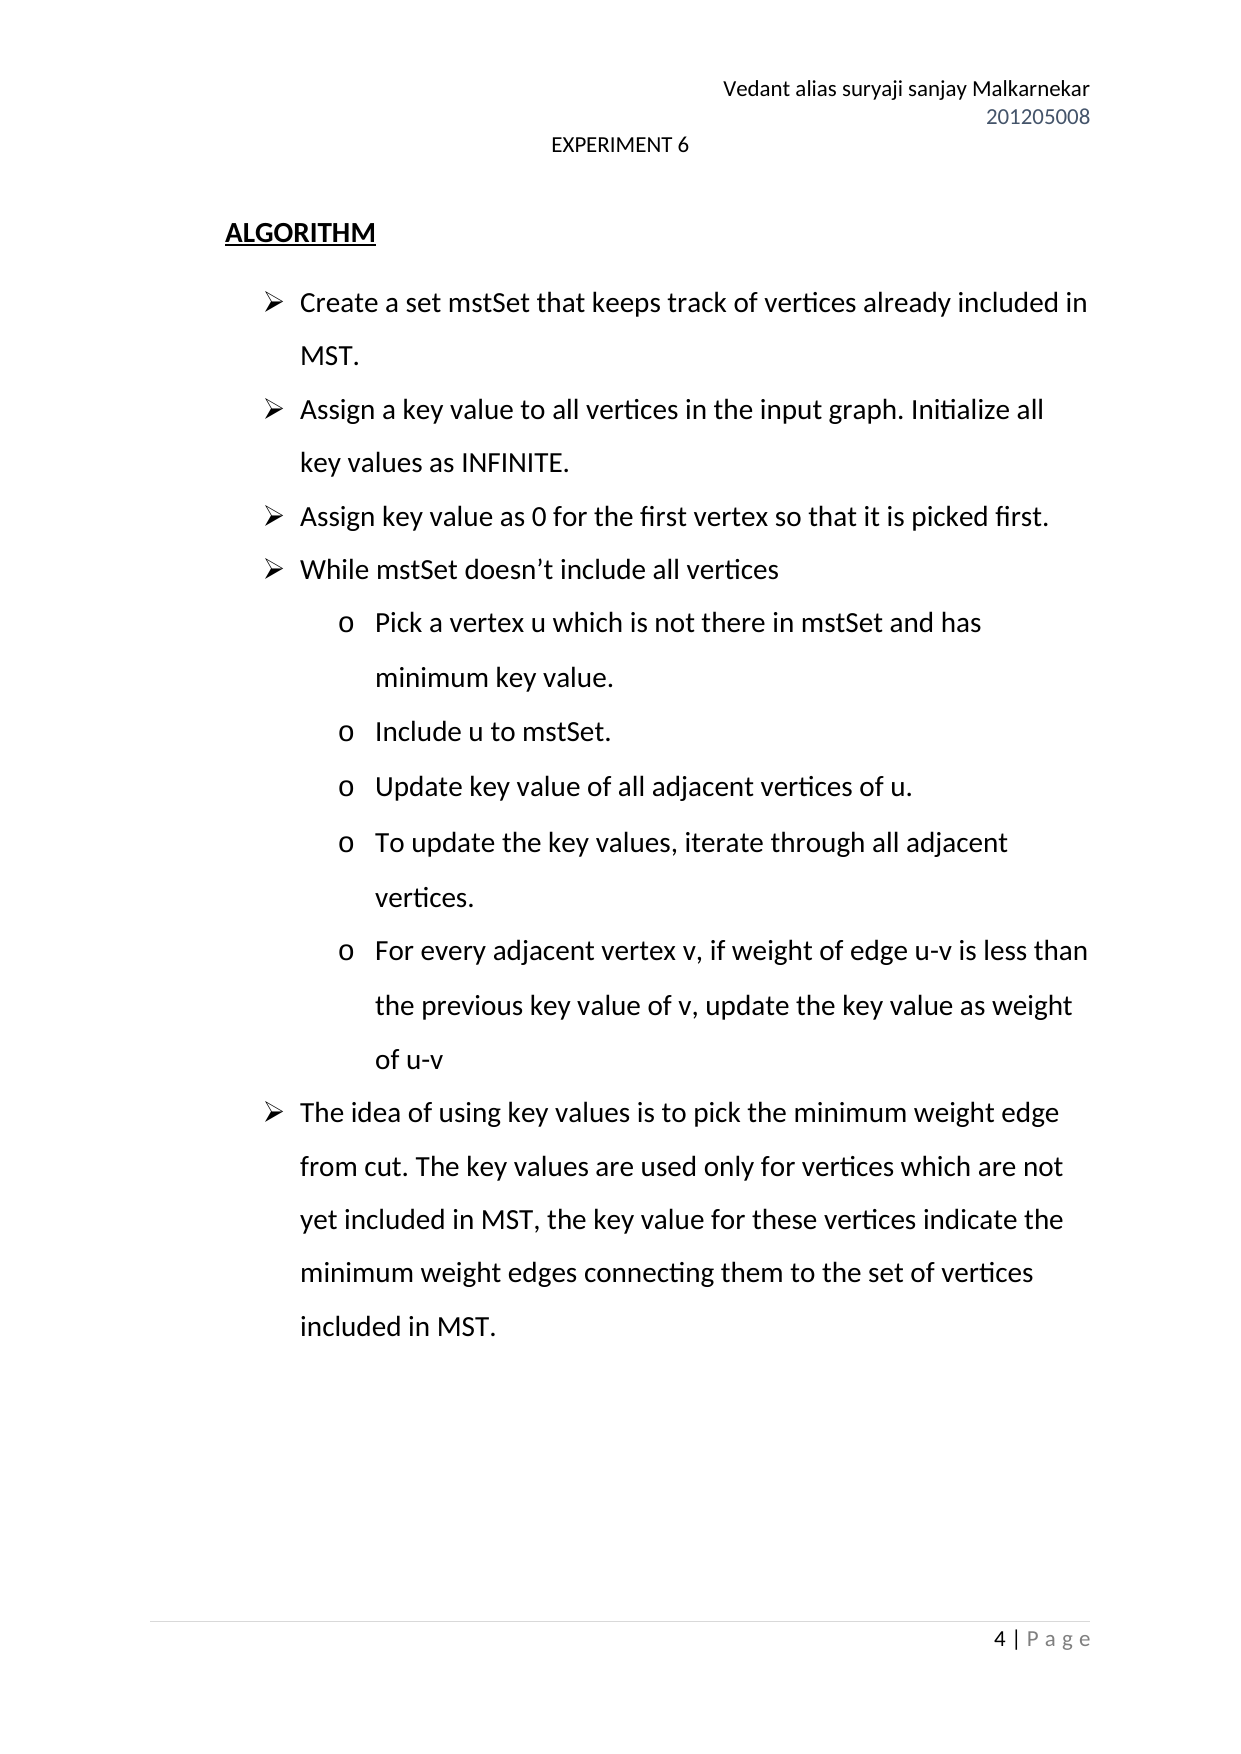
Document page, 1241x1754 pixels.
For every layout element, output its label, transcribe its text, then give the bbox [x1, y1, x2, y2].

list Create a set mstSet that keeps track of vertices already included in MST. [262, 284, 1090, 373]
list Update key value of all adjacent vertices of u. [337, 768, 1090, 806]
list While mstSet doesn’t include all vertices [262, 551, 1090, 587]
list The idea of using key values is to pick the minimum weight edge from cut. The key values are used only for vertices which are not yet included in MST, the key value for these vertices indicate the minimum weight edges connecting them to the set of vertices included in MST. [262, 1094, 1090, 1344]
list Pick a vertex u which is not there in mstSet and has minimum key value. [337, 604, 1090, 695]
list Include u to mstSet. [337, 713, 1090, 750]
list To update the key values, iterate through all adjacent vertices. [337, 824, 1090, 915]
text ALGORITHM [150, 214, 1090, 249]
list For every adjacent vertex v, if weight of edge u-v is less than the previous key value of v, update the key value as weight of u-v [337, 932, 1090, 1076]
list Assign a key value to all vertices in the input graph. Initialize all key values as INFINITE. [262, 391, 1090, 480]
list Assign key value as 0 for the first vertex so that it is picked first. [262, 498, 1090, 533]
